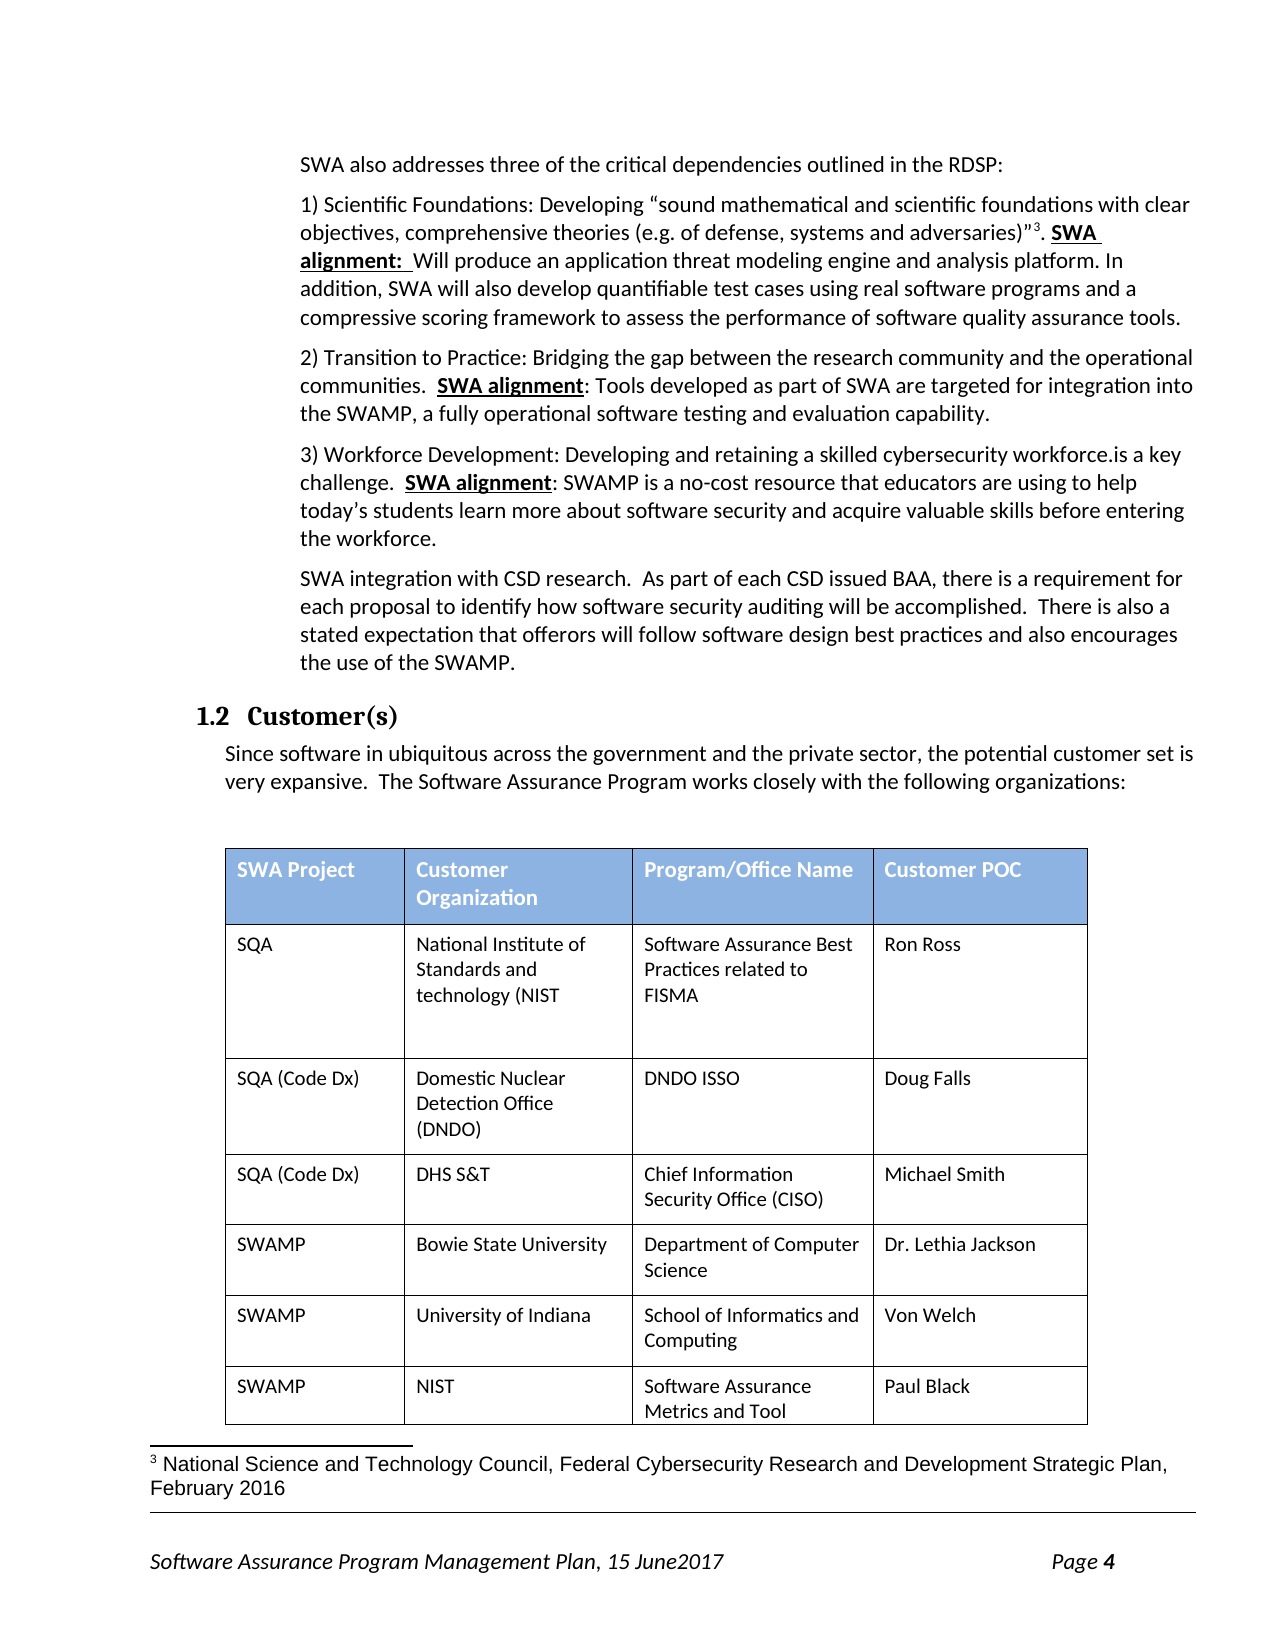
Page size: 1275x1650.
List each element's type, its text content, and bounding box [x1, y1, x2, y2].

table_cell SQA (Code Dx) [226, 1059, 404, 1154]
table_cell Von Welch [874, 1296, 1087, 1366]
text 3) Workforce Development: Developing and retaining a skilled cybersecurity workforce.is a key challenge. SWA alignment: SWAMP is a no-cost resource that educators are using to help today’s students learn more about software security and acquire valuable skills before entering the workforce. [300, 440, 1200, 552]
table_cell Domestic Nuclear Detection Office (DNDO) [405, 1059, 632, 1154]
table_cell NIST [405, 1367, 632, 1424]
table_header Customer Organization [405, 849, 632, 924]
table_cell University of Indiana [405, 1296, 632, 1366]
table_cell SWAMP [226, 1225, 404, 1295]
table_header Program/Office Name [633, 849, 873, 924]
table_cell SQA (Code Dx) [226, 1155, 404, 1224]
table_cell DHS S&T [405, 1155, 632, 1224]
table_cell Department of Computer Science [633, 1225, 873, 1295]
table_header Customer POC [874, 849, 1087, 924]
table_cell National Institute of Standards and technology (NIST [405, 925, 632, 1058]
text SWA integration with CSD research. As part of each CSD issued BAA, there is a requirement for each proposal to identify how software security auditing will be accomplished. There is also a stated expectation that offerors will follow software design best practices and also encourages the use of the SWAMP. [300, 564, 1200, 676]
table_cell Dr. Lethia Jackson [874, 1225, 1087, 1295]
table_cell Ron Ross [874, 925, 1087, 1058]
table_cell SWAMP [226, 1296, 404, 1366]
table_cell Bowie State University [405, 1225, 632, 1295]
table_cell Chief Information Security Office (CISO) [633, 1155, 873, 1224]
table_cell School of Informatics and Computing [633, 1296, 873, 1366]
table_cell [633, 1367, 873, 1424]
table_cell Paul Black [874, 1367, 1087, 1424]
table_cell SWAMP [226, 1367, 404, 1424]
subtitle Customer(s) [197, 701, 1200, 732]
text 2) Transition to Practice: Bridging the gap between the research community and the operational communities. SWA alignment: Tools developed as part of SWA are targeted for integration into the SWAMP, a fully operational software testing and evaluation capability. [300, 343, 1200, 427]
table_cell Software Assurance Best Practices related to FISMA [633, 925, 873, 1058]
text 1) Scientific Foundations: Developing “sound mathematical and scientific foundations with clear objectives, comprehensive theories (e.g. of defense, systems and adversaries)”. SWA alignment: Will produce an application threat modeling engine and analysis platform. In addition, SWA will also develop quantifiable test cases using real software programs and a compressive scoring framework to assess the performance of software quality assurance tools. [300, 191, 1200, 331]
table_cell SQA [226, 925, 404, 1058]
table_cell Doug Falls [874, 1059, 1087, 1154]
text Since software in ubiquitous across the government and the private sector, the potential customer set is very expansive. The Software Assurance Program works closely with the following organizations: [225, 739, 1200, 795]
text SWA also addresses three of the critical dependencies outlined in the RDSP: [300, 150, 1200, 178]
table_cell DNDO ISSO [633, 1059, 873, 1154]
table_header SWA Project [226, 849, 404, 924]
table_cell Michael Smith [874, 1155, 1087, 1224]
